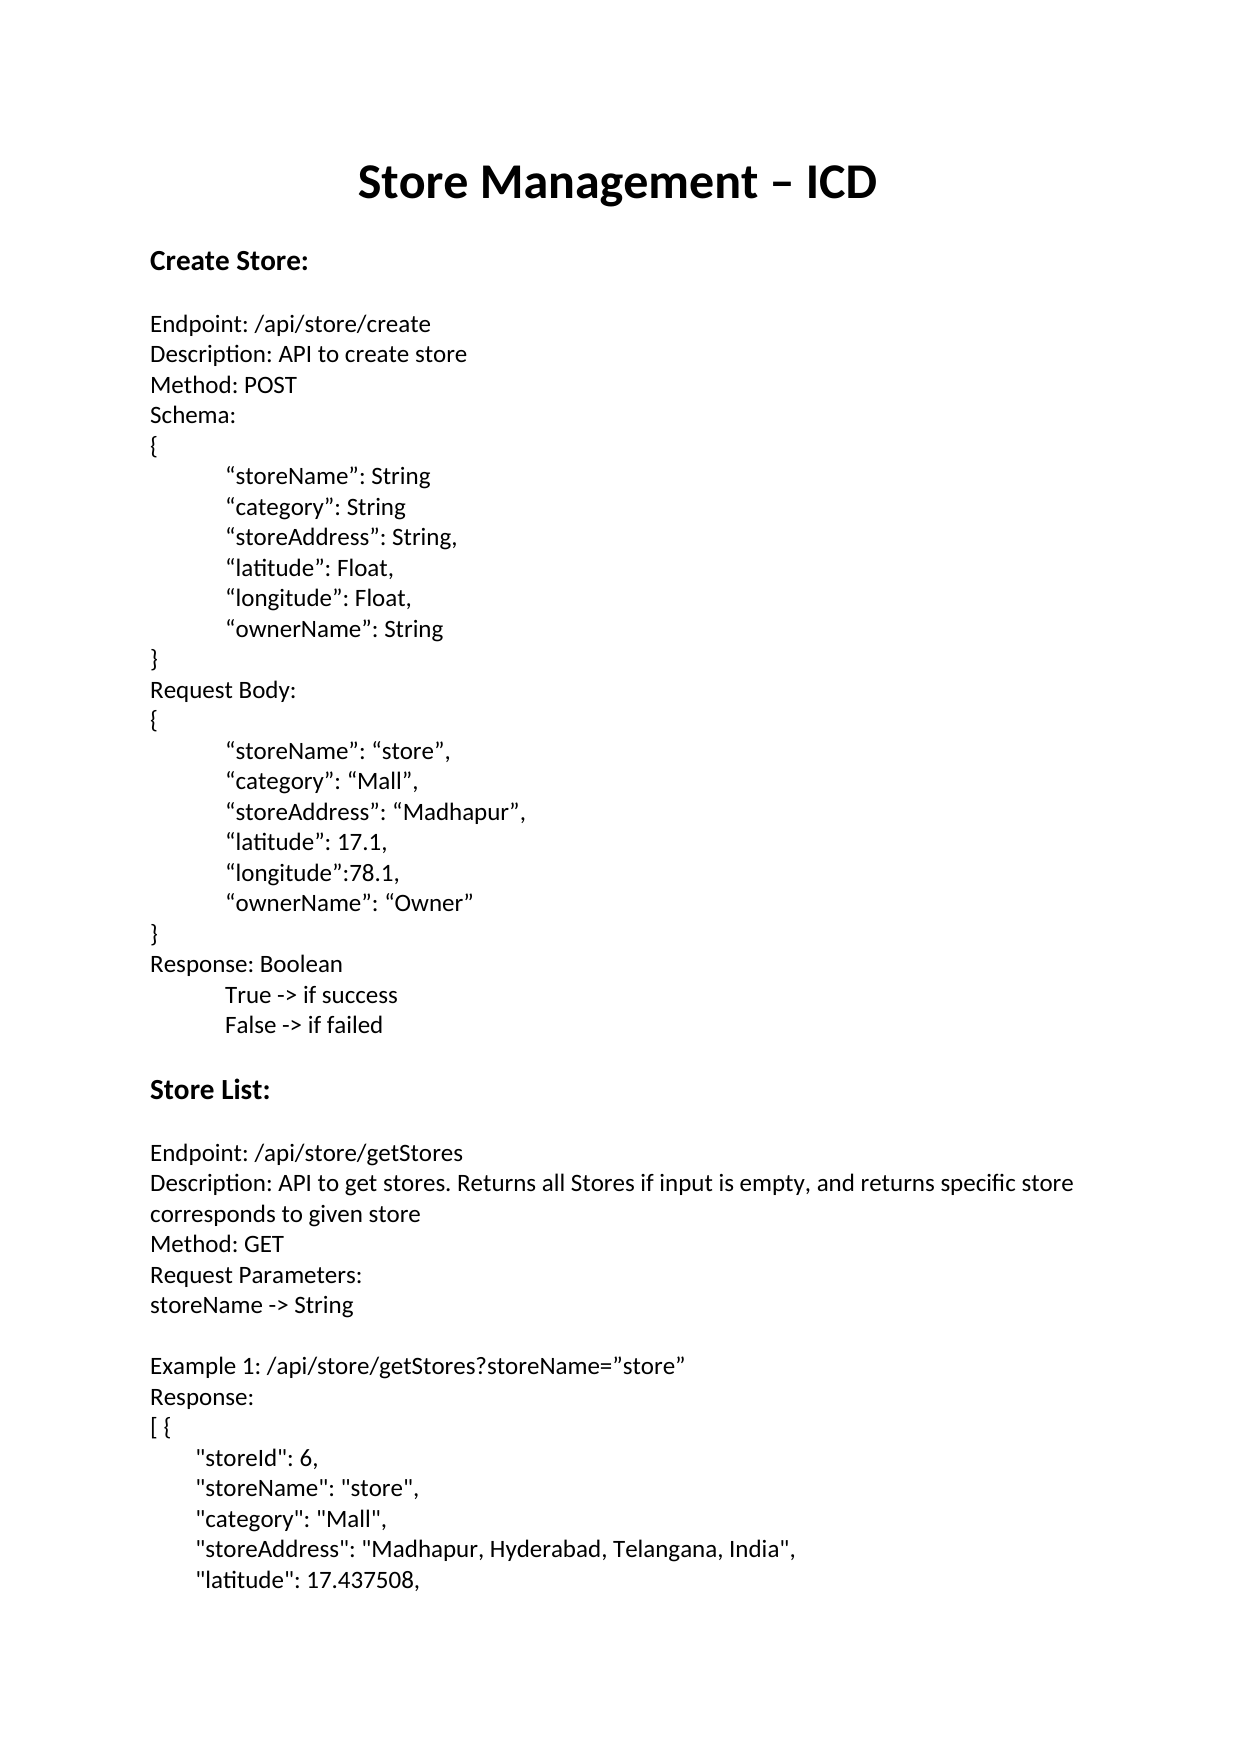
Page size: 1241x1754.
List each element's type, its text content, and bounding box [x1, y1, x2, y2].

text [ { [150, 1412, 1090, 1442]
text "category": "Mall", [150, 1503, 1090, 1534]
text Description: API to get stores. Returns all Stores if input is empty, and returns specific store corresponds to given store [150, 1167, 1090, 1228]
text Method: POST [150, 369, 1090, 399]
text Request Body: [150, 674, 1090, 704]
text “storeName”: “store”, [150, 735, 1090, 766]
text "storeName": "store", [150, 1473, 1090, 1503]
text Response: Boolean [150, 949, 1090, 979]
text “category”: “Mall”, [150, 766, 1090, 796]
text { [150, 430, 1090, 460]
text "storeId": 6, [150, 1442, 1090, 1473]
text “category”: String [150, 491, 1090, 521]
text True -> if success [225, 979, 1090, 1010]
text Endpoint: /api/store/create [150, 308, 1090, 338]
text } [150, 918, 1090, 949]
text Schema: [150, 399, 1090, 430]
text Description: API to create store [150, 338, 1090, 369]
text storeName -> String [150, 1289, 1090, 1320]
text “storeName”: String [150, 460, 1090, 491]
text “storeAddress”: “Madhapur”, [150, 796, 1090, 827]
text "latitude": 17.437508, [150, 1564, 1090, 1595]
text “latitude”: 17.1, [150, 827, 1090, 857]
text Response: [150, 1381, 1090, 1412]
text “longitude”:78.1, [150, 857, 1090, 888]
text { [150, 704, 1090, 735]
text "storeAddress": "Madhapur, Hyderabad, Telangana, India", [150, 1534, 1090, 1564]
text Method: GET [150, 1228, 1090, 1259]
text “latitude”: Float, [150, 552, 1090, 582]
text Store List: [150, 1071, 1090, 1106]
text Create Store: [150, 242, 1090, 277]
text False -> if failed [225, 1010, 1090, 1040]
text Example 1: /api/store/getStores?storeName=”store” [150, 1351, 1090, 1381]
text “ownerName”: “Owner” [150, 888, 1090, 918]
text Store Management – ICD [150, 150, 1090, 211]
text “longitude”: Float, [150, 582, 1090, 613]
text “storeAddress”: String, [150, 521, 1090, 552]
text “ownerName”: String [150, 613, 1090, 643]
text Endpoint: /api/store/getStores [150, 1137, 1090, 1167]
text } [150, 643, 1090, 674]
text Request Parameters: [150, 1259, 1090, 1289]
